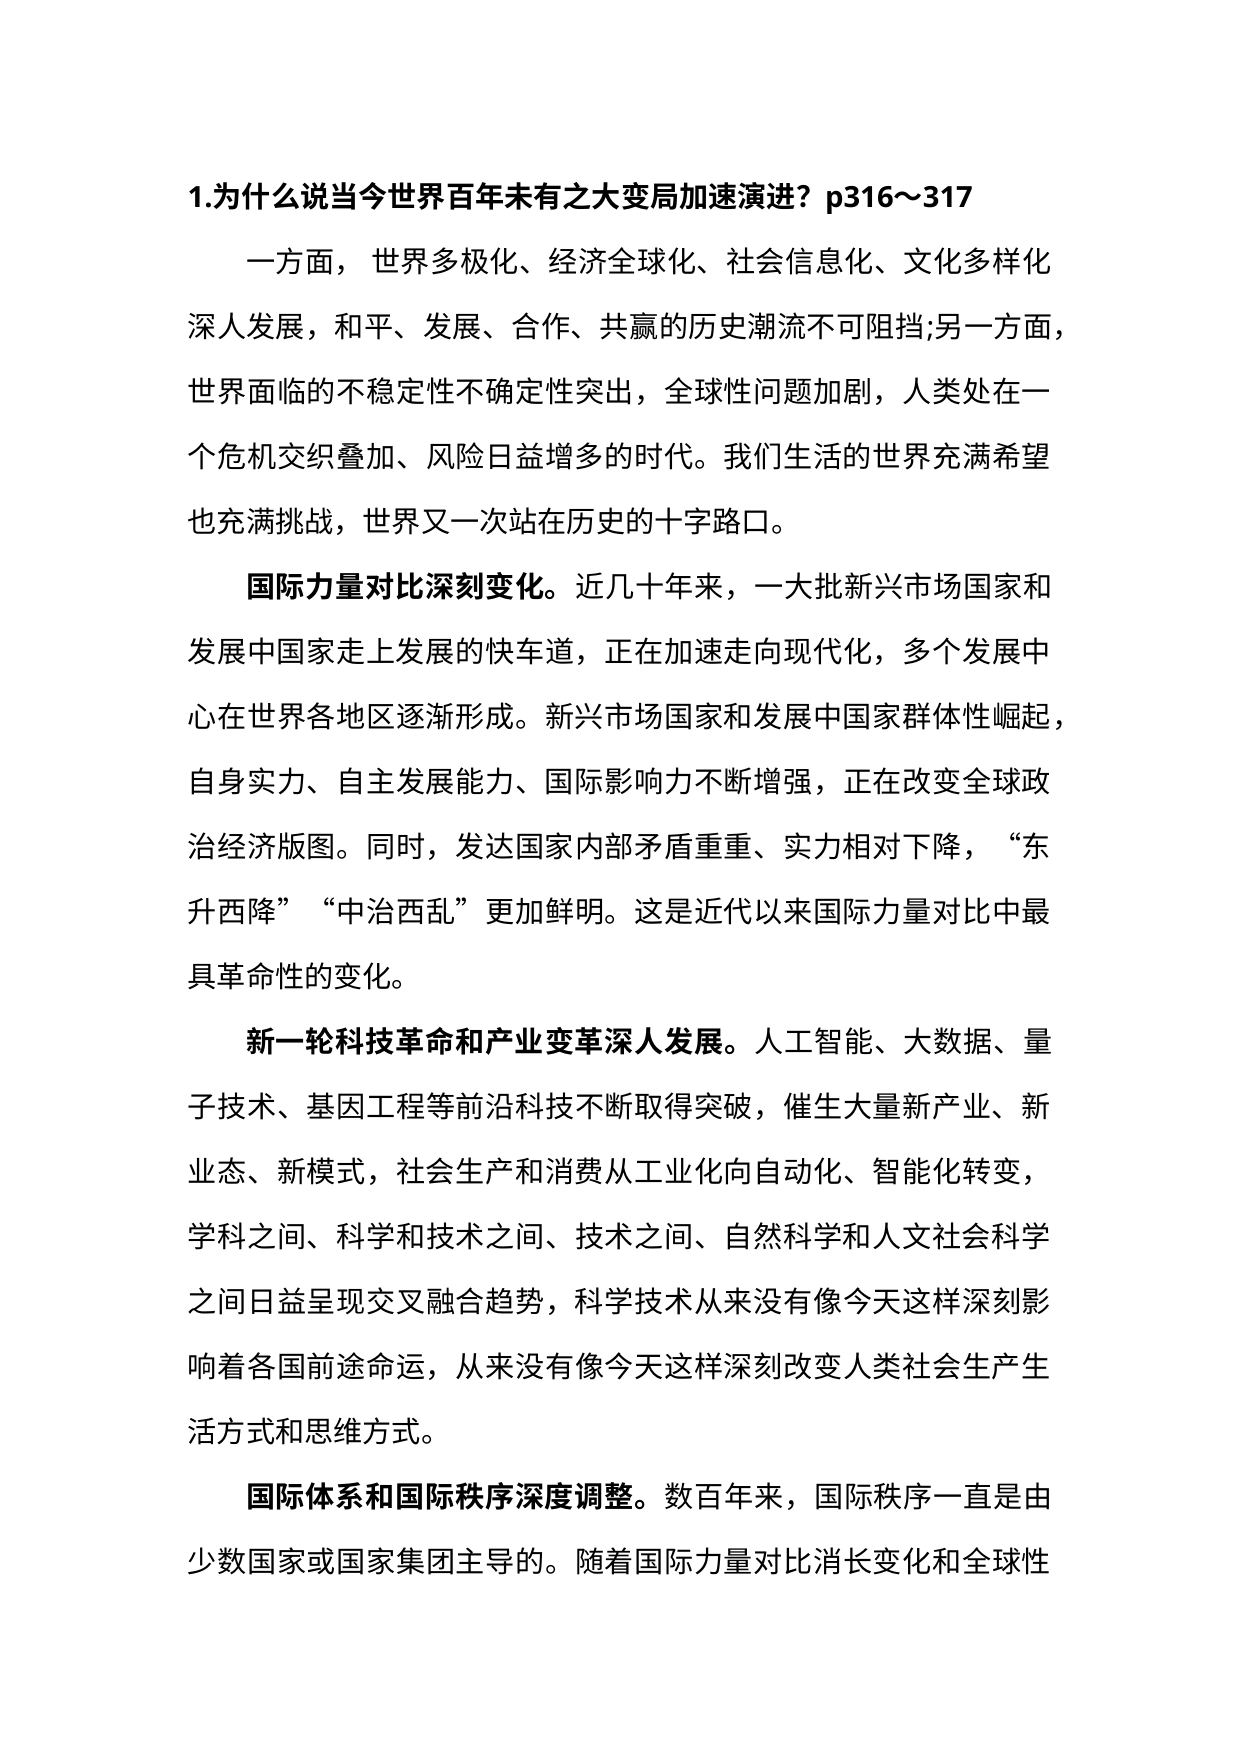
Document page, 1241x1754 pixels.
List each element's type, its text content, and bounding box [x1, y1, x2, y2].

text 国际力量对比深刻变化。近几十年来，一大批新兴市场国家和发展中国家走上发展的快车道，正在加速走向现代化，多个发展中心在世界各地区逐渐形成。新兴市场国家和发展中国家群体性崛起，自身实力、自主发展能力、国际影响力不断增强，正在改变全球政治经济版图。同时，发达国家内部矛盾重重、实力相对下降，“东升西降”“中治西乱”更加鲜明。这是近代以来国际力量对比中最具革命性的变化。 [187, 552, 1053, 1007]
text 1.为什么说当今世界百年未有之大变局加速演进？p316～317 [187, 162, 1053, 227]
text 一方面， 世界多极化、经济全球化、社会信息化、文化多样化深人发展，和平、发展、合作、共赢的历史潮流不可阻挡;另一方面，世界面临的不稳定性不确定性突出，全球性问题加剧，人类处在一个危机交织叠加、风险日益增多的时代。我们生活的世界充满希望也充满挑战，世界又一次站在历史的十字路口。 [187, 227, 1053, 552]
text 新一轮科技革命和产业变革深人发展。人工智能、大数据、量子技术、基因工程等前沿科技不断取得突破，催生大量新产业、新业态、新模式，社会生产和消费从工业化向自动化、智能化转变，学科之间、科学和技术之间、技术之间、自然科学和人文社会科学之间日益呈现交叉融合趋势，科学技术从来没有像今天这样深刻影响着各国前途命运，从来没有像今天这样深刻改变人类社会生产生活方式和思维方式。 [187, 1007, 1053, 1462]
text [187, 1462, 1053, 1592]
